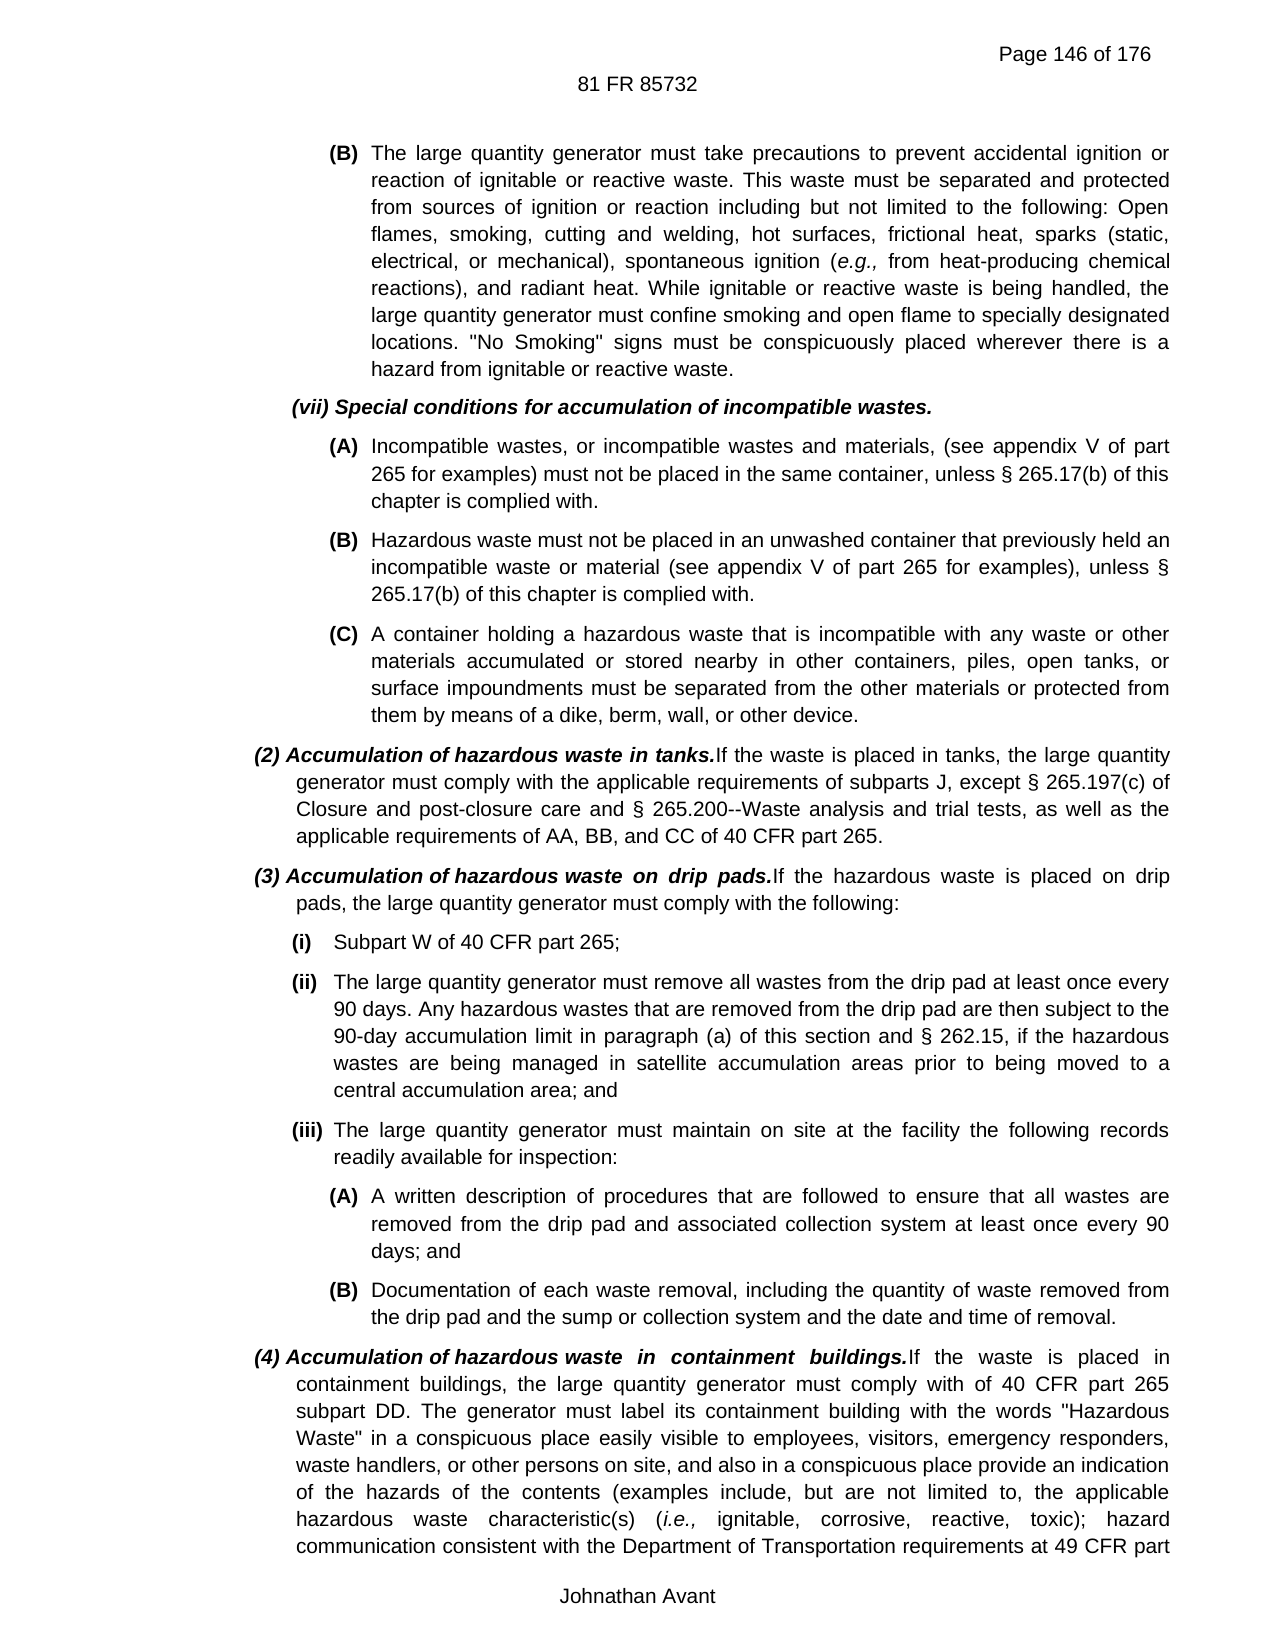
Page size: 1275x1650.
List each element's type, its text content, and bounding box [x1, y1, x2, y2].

list The large quantity generator must remove all wastes from the drip pad at least once every 90 days. Any hazardous wastes that are removed from the drip pad are then subject to the 90-day accumulation limit in paragraph (a) of this section and § 262.15, if the hazardous wastes are being managed in satellite accumulation areas prior to being moved to a central accumulation area; and [292, 967, 1171, 1102]
list Hazardous waste must not be placed in an unwashed container that previously held an incompatible waste or material (see appendix V of part 265 for examples), unless § 265.17(b) of this chapter is complied with. [329, 525, 1171, 606]
list Documentation of each waste removal, including the quantity of waste removed from the drip pad and the sump or collection system and the date and time of removal. [329, 1275, 1171, 1329]
list ccumulation of incompatible wastes. [292, 394, 1171, 419]
list A container holding a hazardous waste that is incompatible with any waste or other materials accumulated or stored nearby in other containers, piles, open tanks, or surface impoundments must be separated from the other materials or protected from them by means of a dike, berm, wall, or other device. [329, 619, 1171, 727]
list waste on drip pads.If the hazardous waste is placed on drip pads, the large quantity generator must comply with the following: [254, 860, 1171, 914]
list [254, 1342, 1171, 1558]
list Subpart W of 40 CFR part 265; [292, 927, 1171, 954]
list The large quantity generator must maintain on site at the facility the following records readily available for inspection: [292, 1114, 1171, 1169]
list waste in tanks.If the waste is placed in tanks, the large quantity generator must comply with the applicable requirements of subparts J, except § 265.197(c) of Closure and post-closure care and § 265.200--Waste analysis and trial tests, as well as the applicable requirements of AA, BB, and CC of 40 CFR part 265. [254, 739, 1171, 848]
list The large quantity generator must take precautions to prevent accidental ignition or reaction of ignitable or reactive waste. This waste must be separated and protected from sources of ignition or reaction including but not limited to the following: Open flames, smoking, cutting and welding, hot surfaces, frictional heat, sparks (static, electrical, or mechanical), spontaneous ignition (e.g., from heat-producing chemical reactions), and radiant heat. While ignitable or reactive waste is being handled, the large quantity generator must confine smoking and open flame to specially designated locations. "No Smoking" signs must be conspicuously placed wherever there is a hazard from ignitable or reactive waste. [329, 137, 1171, 381]
list A written description of procedures that are followed to ensure that all wastes are removed from the drip pad and associated collection system at least once every 90 days; and [329, 1181, 1171, 1262]
list Incompatible wastes, or incompatible wastes and materials, (see appendix V of part 265 for examples) must not be placed in the same container, unless § 265.17(b) of this chapter is complied with. [329, 431, 1171, 512]
